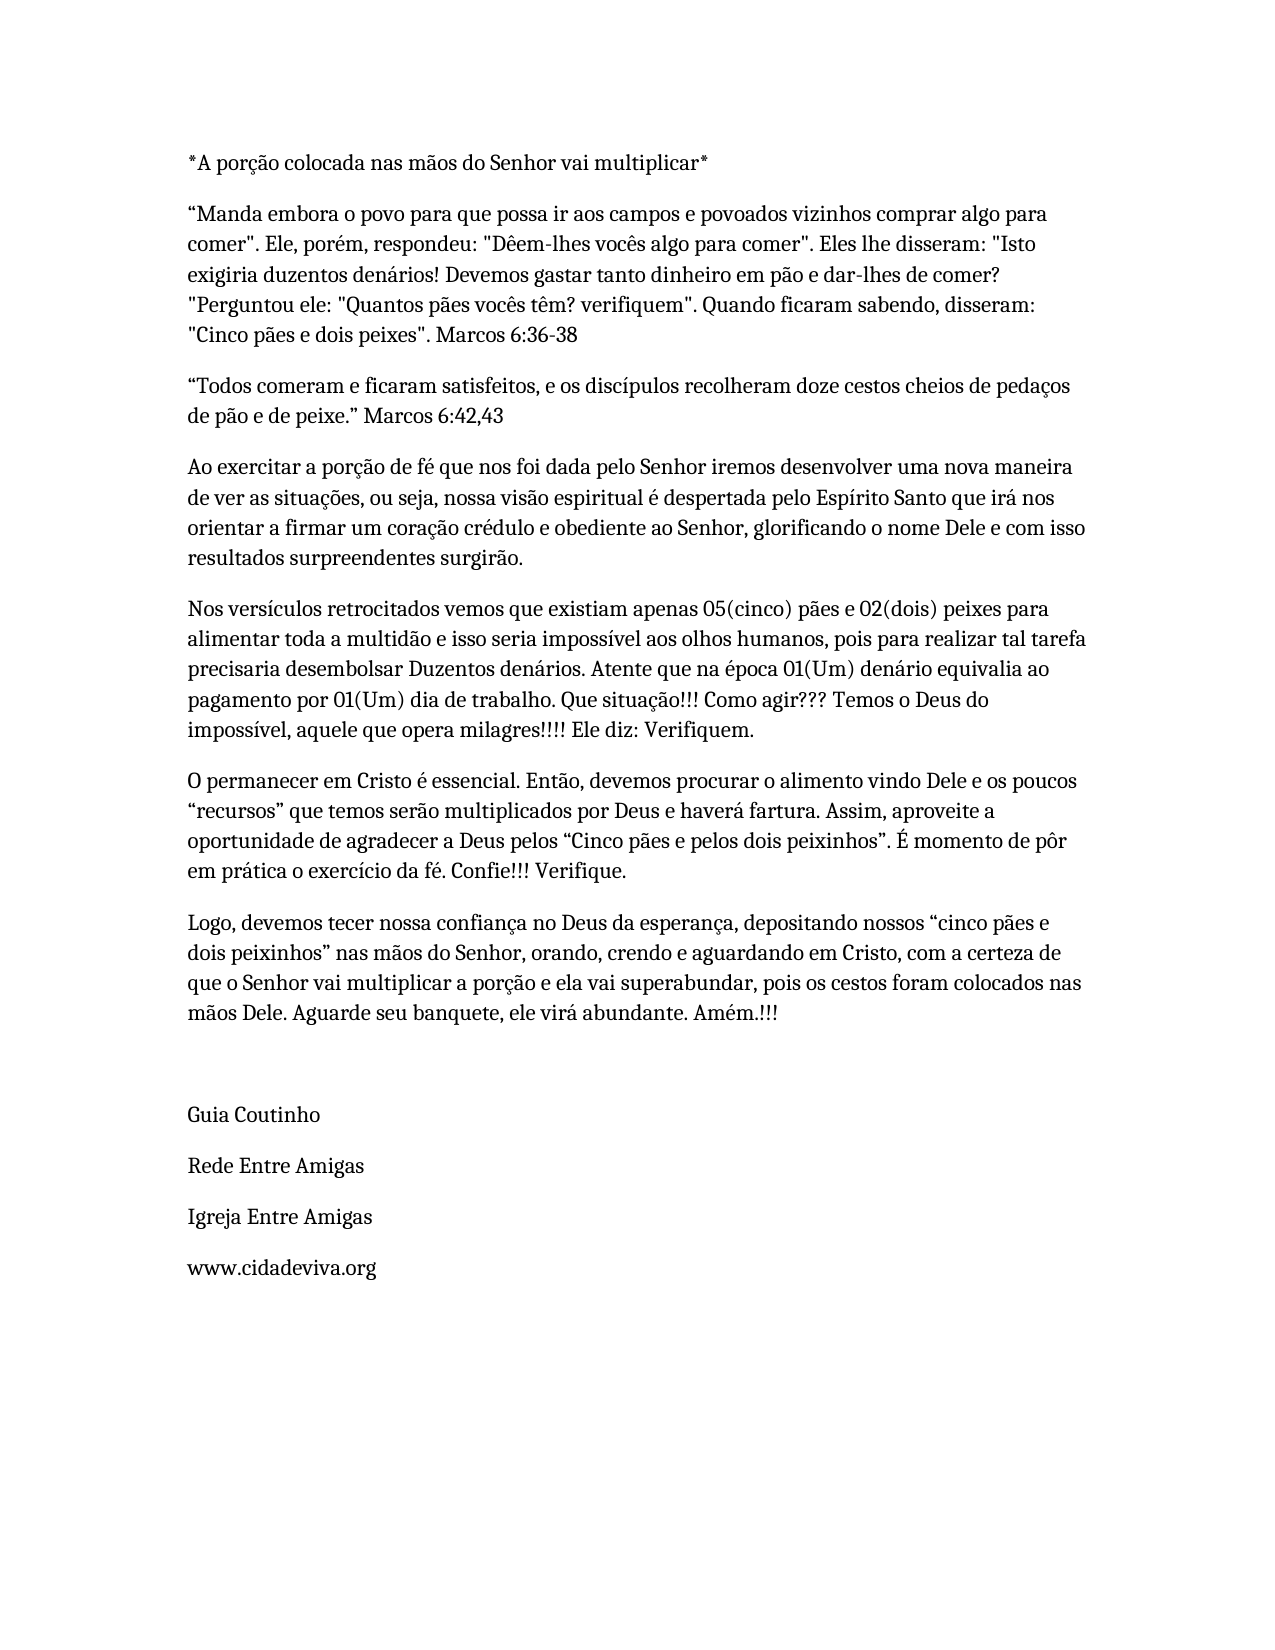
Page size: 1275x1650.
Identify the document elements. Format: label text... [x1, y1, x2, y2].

text “Todos comeram e ficaram satisfeitos, e os discípulos recolheram doze cestos cheios de pedaços de pão e de peixe.” Marcos 6:42,43 [187, 373, 1087, 429]
text Rede Entre Amigas [187, 1153, 1087, 1179]
text Guia Coutinho [187, 1102, 1087, 1128]
text *A porção colocada nas mãos do Senhor vai multiplicar* [187, 150, 1087, 176]
text “Manda embora o povo para que possa ir aos campos e povoados vizinhos comprar algo para comer". Ele, porém, respondeu: "Dêem-lhes vocês algo para comer". Eles lhe disseram: "Isto exigiria duzentos denários! Devemos gastar tanto dinheiro em pão e dar-lhes de comer? "Perguntou ele: "Quantos pães vocês têm? verifiquem". Quando ficaram sabendo, disseram: "Cinco pães e dois peixes". Marcos 6:36-38 [187, 201, 1087, 348]
text Ao exercitar a porção de fé que nos foi dada pelo Senhor iremos desenvolver uma nova maneira de ver as situações, ou seja, nossa visão espiritual é despertada pelo Espírito Santo que irá nos orientar a firmar um coração crédulo e obediente ao Senhor, glorificando o nome Dele e com isso resultados surpreendentes surgirão. [187, 454, 1087, 571]
text Igreja Entre Amigas [187, 1204, 1087, 1231]
text www.cidadeviva.org [187, 1255, 1087, 1282]
text Logo, devemos tecer nossa confiança no Deus da esperança, depositando nossos “cinco pães e dois peixinhos” nas mãos do Senhor, orando, crendo e aguardando em Cristo, com a certeza de que o Senhor vai multiplicar a porção e ela vai superabundar, pois os cestos foram colocados nas mãos Dele. Aguarde seu banquete, ele virá abundante. Amém.!!! [187, 909, 1087, 1026]
text O permanecer em Cristo é essencial. Então, devemos procurar o alimento vindo Dele e os poucos “recursos” que temos serão multiplicados por Deus e haverá fartura. Assim, aproveite a oportunidade de agradecer a Deus pelos “Cinco pães e pelos dois peixinhos”. É momento de pôr em prática o exercício da fé. Confie!!! Verifique. [187, 768, 1087, 885]
text Nos versículos retrocitados vemos que existiam apenas 05(cinco) pães e 02(dois) peixes para alimentar toda a multidão e isso seria impossível aos olhos humanos, pois para realizar tal tarefa precisaria desembolsar Duzentos denários. Atente que na época 01(Um) denário equivalia ao pagamento por 01(Um) dia de trabalho. Que situação!!! Como agir??? Temos o Deus do impossível, aquele que opera milagres!!!! Ele diz: Verifiquem. [187, 596, 1087, 743]
